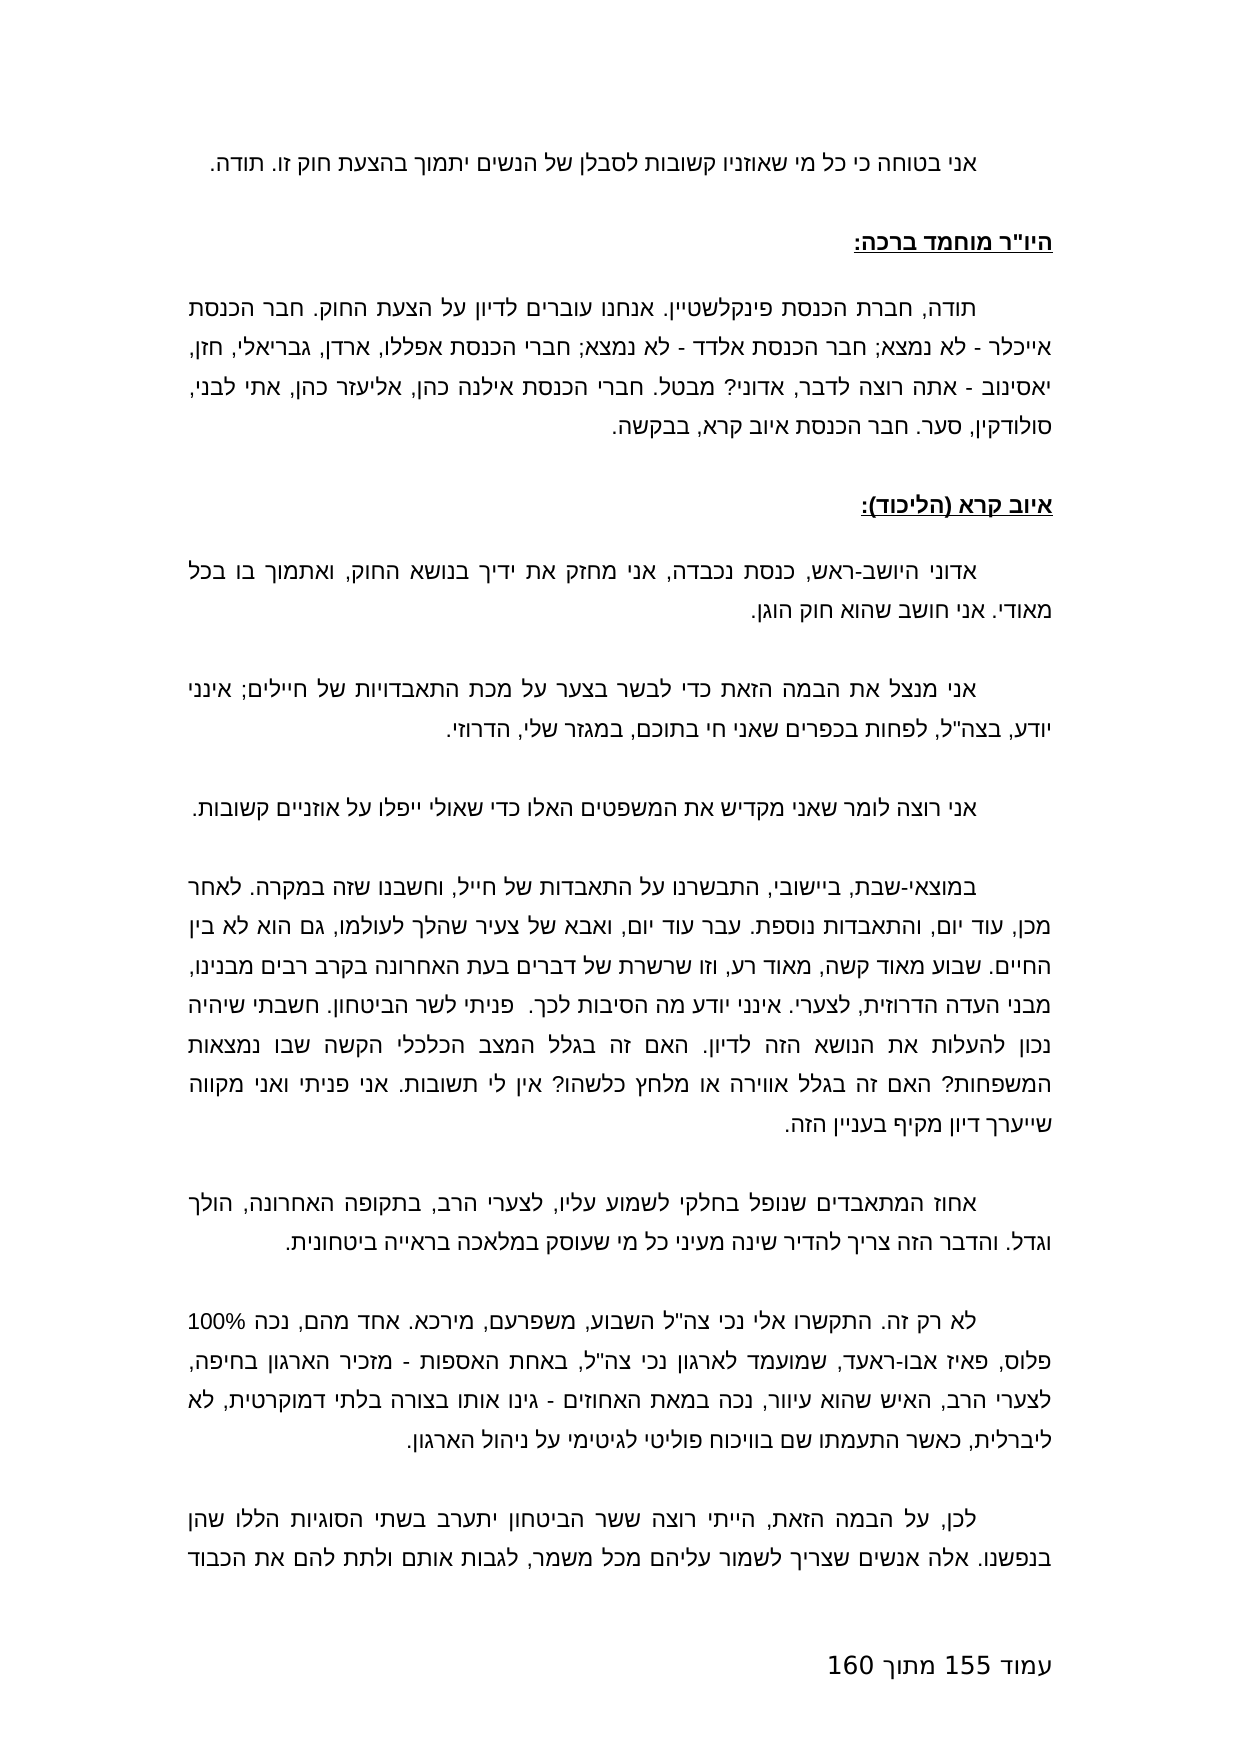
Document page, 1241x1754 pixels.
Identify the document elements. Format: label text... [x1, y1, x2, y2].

text אני רוצה לומר שאני מקדיש את המשפטים האלו כדי שאולי ייפלו על אוזניים קשובות. [187, 795, 1053, 821]
text לא רק זה. התקשרו אלי נכי צה"ל השבוע, משפרעם, מירכא. אחד מהם, נכה 100% פלוס, פאיז אבו-ראעד, שמועמד לארגון נכי צה"ל, באחת האספות - מזכיר הארגון בחיפה, לצערי הרב, האיש שהוא עיוור, נכה במאת האחוזים - גינו אותו בצורה בלתי דמוקרטית, לא ליברלית, כאשר התעמתו שם בוויכוח פוליטי לגיטימי על ניהול הארגון. [187, 1308, 1053, 1453]
text תודה, חברת הכנסת פינקלשטיין. אנחנו עוברים לדיון על הצעת החוק. חבר הכנסת אייכלר - לא נמצא; חבר הכנסת אלדד - לא נמצא; חברי הכנסת אפללו, ארדן, גבריאלי, חזן, יאסינוב - אתה רוצה לדבר, אדוני? מבטל. חברי הכנסת אילנה כהן, אליעזר כהן, אתי לבני, סולודקין, סער. חבר הכנסת איוב קרא, בבקשה. [187, 295, 1053, 439]
text אני מנצל את הבמה הזאת כדי לבשר בצער על מכת התאבדויות של חיילים; אינני יודע, בצה"ל, לפחות בכפרים שאני חי בתוכם, במגזר שלי, הדרוזי. [187, 676, 1053, 742]
text אני בטוחה כי כל מי שאוזניו קשובות לסבלן של הנשים יתמוך בהצעת חוק זו. תודה. [187, 150, 1053, 176]
text היו"ר מוחמד ברכה: [187, 229, 1053, 255]
text אדוני היושב-ראש, כנסת נכבדה, אני מחזק את ידיך בנושא החוק, ואתמוך בו בכל מאודי. אני חושב שהוא חוק הוגן. [187, 558, 1053, 624]
text איוב קרא (הליכוד): [187, 492, 1053, 518]
text אחוז המתאבדים שנופל בחלקי לשמוע עליו, לצערי הרב, בתקופה האחרונה, הולך וגדל. והדבר הזה צריך להדיר שינה מעיני כל מי שעוסק במלאכה בראייה ביטחונית. [187, 1190, 1053, 1256]
text במוצאי-שבת, ביישובי, התבשרנו על התאבדות של חייל, וחשבנו שזה במקרה. לאחר מכן, עוד יום, והתאבדות נוספת. עבר עוד יום, ואבא של צעיר שהלך לעולמו, גם הוא לא בין החיים. שבוע מאוד קשה, מאוד רע, וזו שרשרת של דברים בעת האחרונה בקרב רבים מבנינו, מבני העדה הדרוזית, לצערי. אינני יודע מה הסיבות לכך. פניתי לשר הביטחון. חשבתי שיהיה נכון להעלות את הנושא הזה לדיון. האם זה בגלל המצב הכלכלי הקשה שבו נמצאות המשפחות? האם זה בגלל אווירה או מלחץ כלשהו? אין לי תשובות. אני פניתי ואני מקווה שייערך דיון מקיף בעניין הזה. [187, 874, 1053, 1137]
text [187, 1506, 1053, 1571]
